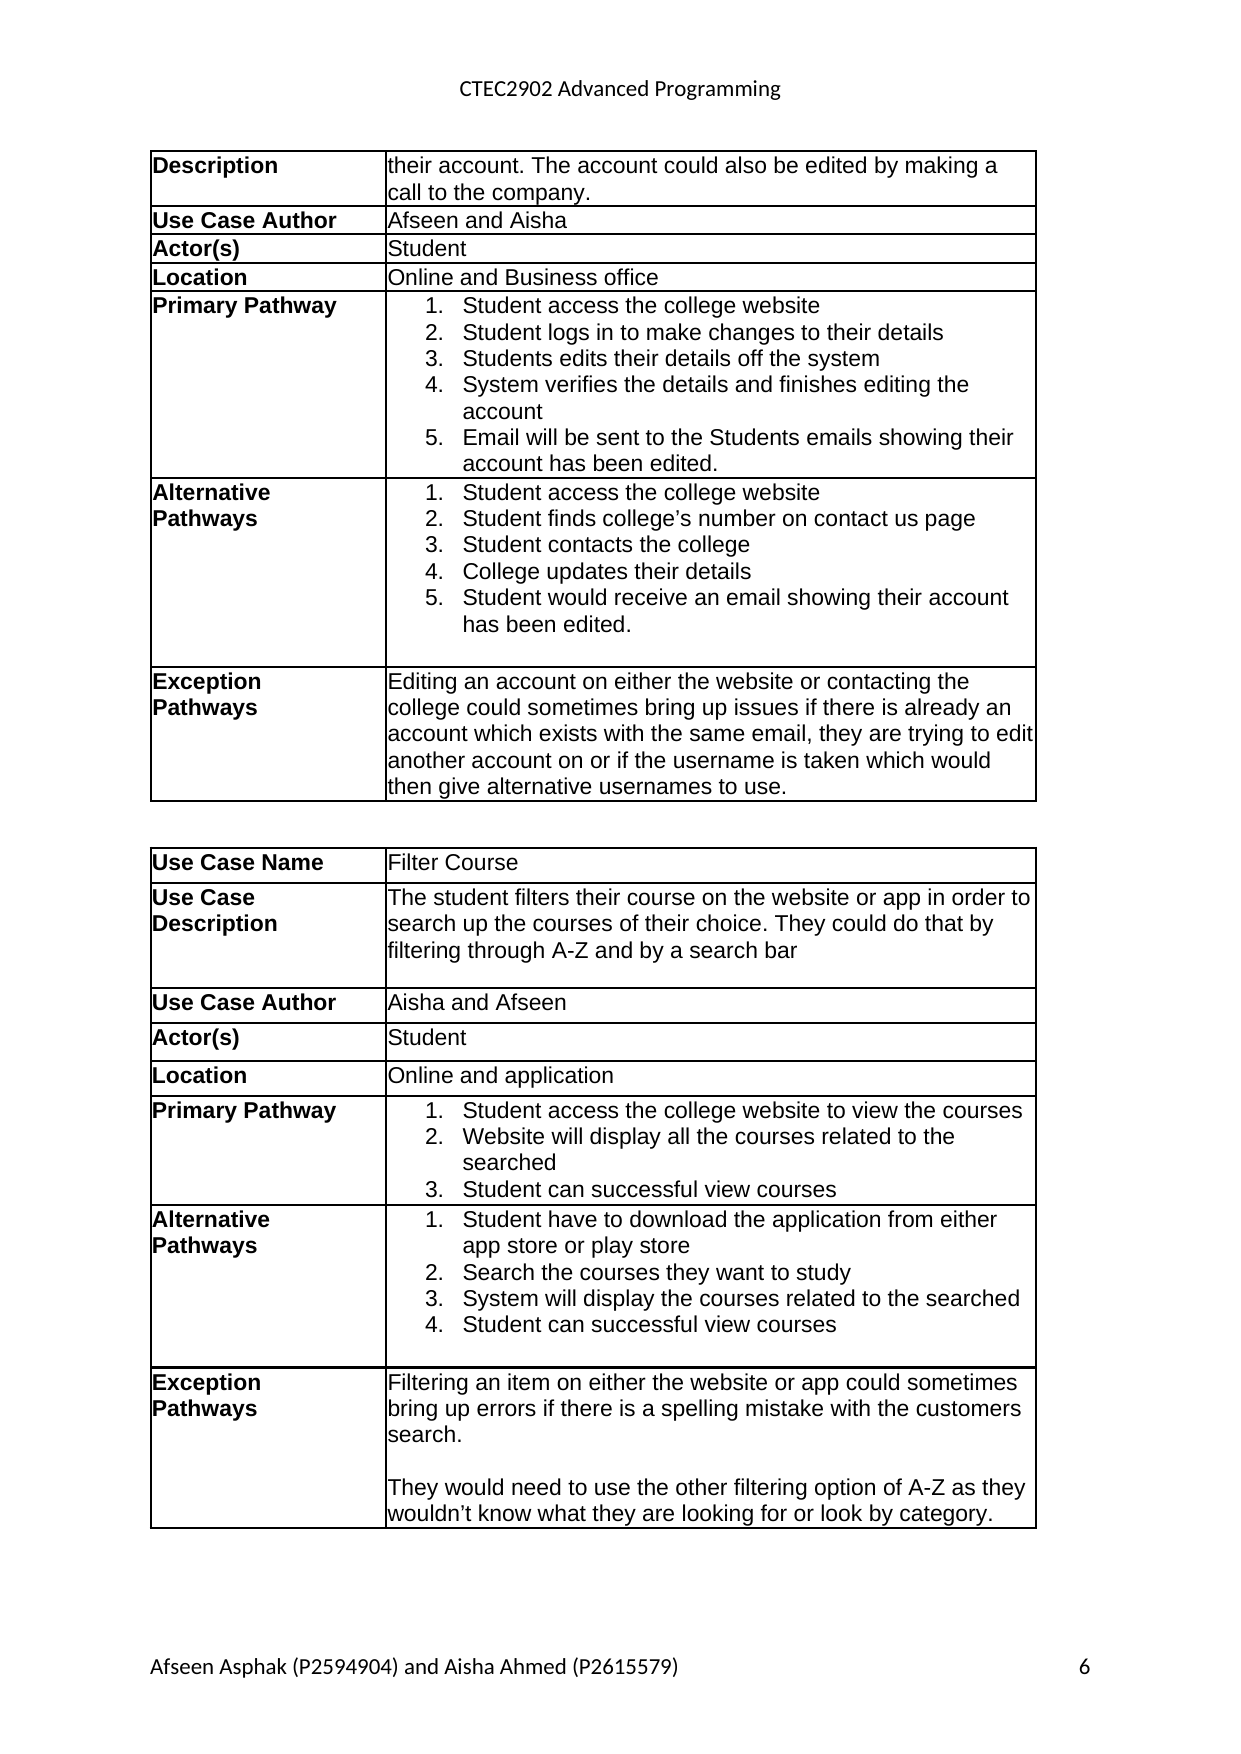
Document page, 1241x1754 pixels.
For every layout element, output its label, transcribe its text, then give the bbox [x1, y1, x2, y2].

table_cell Student [387, 235, 1035, 262]
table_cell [152, 152, 385, 205]
table_cell Use Case Author [152, 989, 385, 1022]
table_cell Primary Pathway [152, 292, 385, 477]
table_cell The student filters their course on the website or app in order to search up the courses of their choice. They could do that by filtering through A-Z and by a search bar [387, 884, 1035, 987]
table_cell Student [387, 1024, 1035, 1059]
table_cell Location [152, 1062, 385, 1094]
table_cell Location [152, 264, 385, 290]
table_cell Afseen and Aisha [387, 207, 1035, 233]
table_cell Aisha and Afseen [387, 989, 1035, 1022]
table_cell Student have to download the application from either app store or play store Search the courses they want to study System will display the courses related to the searched Student can successful view courses [387, 1206, 1035, 1366]
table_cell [387, 152, 1035, 205]
table_cell Online and Business office [387, 264, 1035, 290]
table_cell Editing an account on either the website or contacting the college could sometimes bring up issues if there is already an account which exists with the same email, they are trying to edit another account on or if the username is taken which would then give alternative usernames to use. [387, 668, 1035, 799]
table_cell Use Case Description [152, 884, 385, 987]
table_cell Exception Pathways [152, 1369, 385, 1527]
table_cell Student access the college website Student logs in to make changes to their details Students edits their details off the system System verifies the details and finishes editing the account Email will be sent to the Students emails showing their account has been edited. [387, 292, 1035, 477]
table_cell Primary Pathway [152, 1097, 385, 1204]
table_cell Student access the college website to view the courses Website will display all the courses related to the searched Student can successful view courses [387, 1097, 1035, 1204]
table_cell Actor(s) [152, 1024, 385, 1059]
table_cell Exception Pathways [152, 668, 385, 799]
table_cell Online and application [387, 1062, 1035, 1094]
table_header Use Case Name [152, 849, 385, 882]
table_cell Alternative Pathways [152, 1206, 385, 1366]
table_cell Actor(s) [152, 235, 385, 262]
table_cell Use Case Author [152, 207, 385, 233]
table_header Filter Course [387, 849, 1035, 882]
table_cell Student access the college website Student finds college’s number on contact us page Student contacts the college College updates their details Student would receive an email showing their account has been edited. [387, 479, 1035, 666]
table_cell Alternative Pathways [152, 479, 385, 666]
table_cell Filtering an item on either the website or app could sometimes bring up errors if there is a spelling mistake with the customers search. They would need to use the other filtering option of A-Z as they wouldn’t know what they are looking for or look by category. [387, 1369, 1035, 1527]
